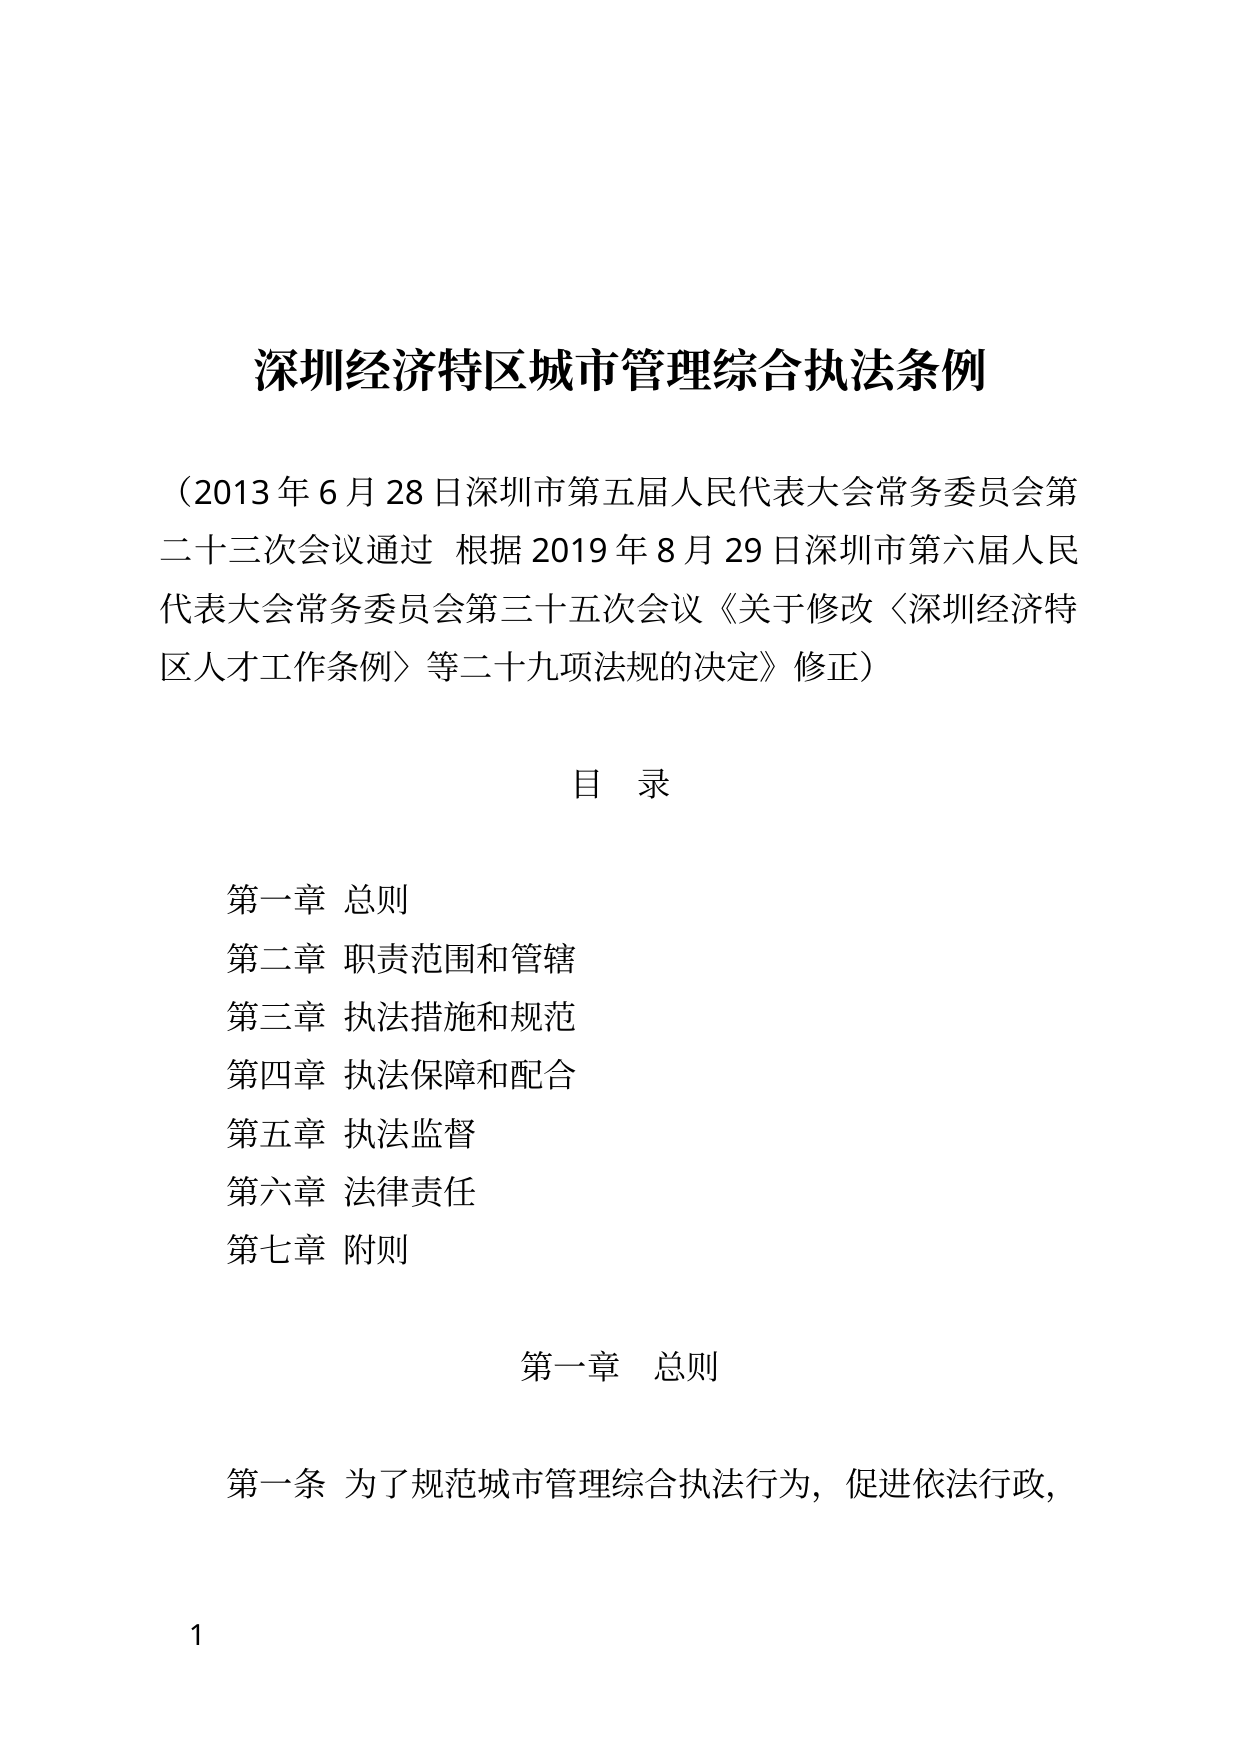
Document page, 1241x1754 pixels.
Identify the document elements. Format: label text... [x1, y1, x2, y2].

text 第六章 法律责任 [159, 1158, 1081, 1216]
text 第七章 附则 [159, 1216, 1081, 1274]
text 第一章 总则 [159, 866, 1081, 924]
text 第五章 执法监督 [159, 1099, 1081, 1158]
text （2013年6月28日深圳市第五届人民代表大会常务委员会第二十三次会议通过 根据2019年8月29日深圳市第六届人民代表大会常务委员会第三十五次会议《关于修改〈深圳经济特区人才工作条例〉等二十九项法规的决定》修正） [159, 458, 1081, 691]
text 目 录 [159, 749, 1081, 808]
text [159, 1449, 1081, 1508]
text 第三章 执法措施和规范 [159, 983, 1081, 1041]
list 总则 [159, 1333, 1081, 1391]
text 第二章 职责范围和管辖 [159, 924, 1081, 983]
text 深圳经济特区城市管理综合执法条例 [159, 341, 1081, 399]
text 第四章 执法保障和配合 [159, 1041, 1081, 1099]
